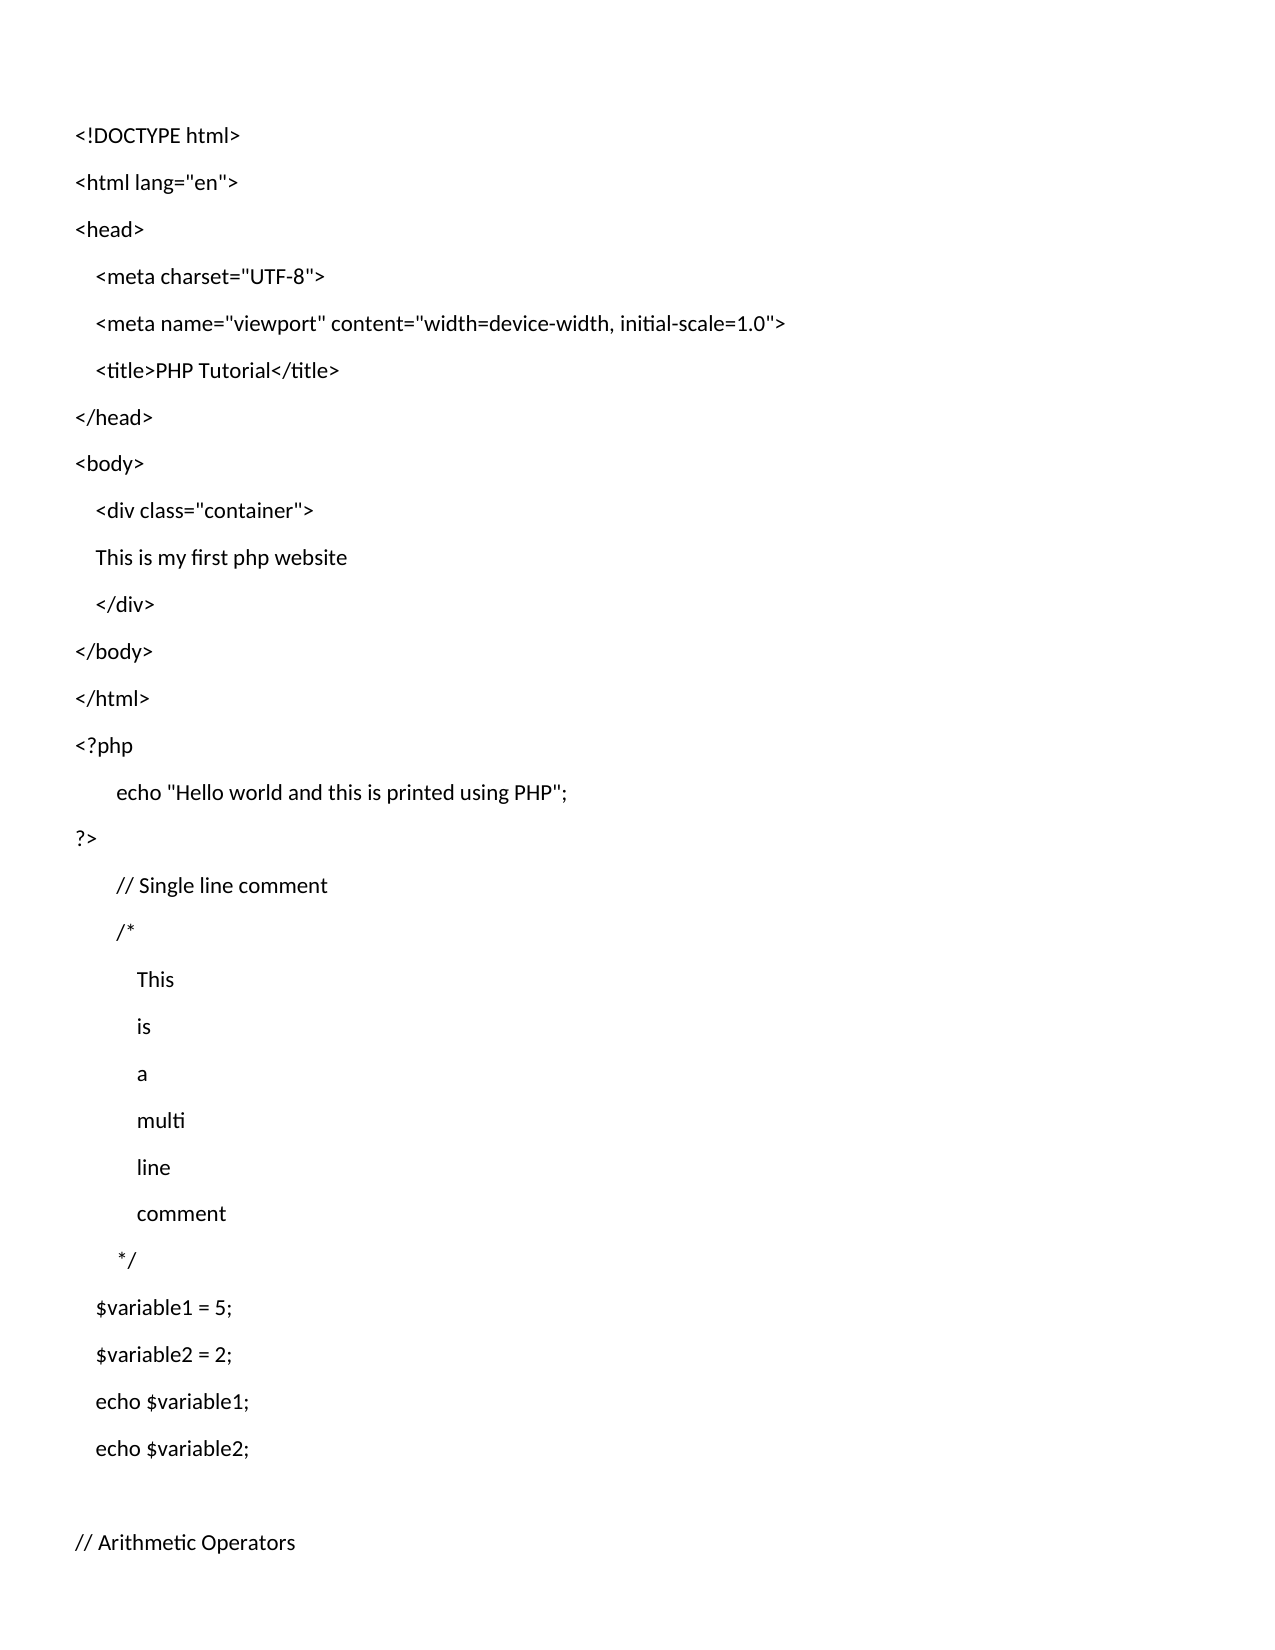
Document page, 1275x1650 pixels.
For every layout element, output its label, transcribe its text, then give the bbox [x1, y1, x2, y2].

text echo "Hello world and this is printed using PHP"; [75, 778, 1228, 806]
text </body> [75, 637, 1228, 665]
text a [75, 1059, 1228, 1087]
text This is my first php website [75, 543, 1228, 571]
text </html> [75, 684, 1228, 712]
text line [75, 1153, 1228, 1181]
text <body> [75, 449, 1228, 478]
text <head> [75, 215, 1228, 243]
text </div> [75, 590, 1228, 618]
text echo $variable2; [75, 1434, 1228, 1462]
text $variable1 = 5; [75, 1293, 1228, 1321]
text is [75, 1012, 1228, 1040]
text <meta charset="UTF-8"> [75, 262, 1228, 290]
text // Single line comment [75, 871, 1228, 899]
text <html lang="en"> [75, 168, 1228, 196]
text // Arithmetic Operators [75, 1528, 1228, 1556]
text <meta name="viewport" content="width=device-width, initial-scale=1.0"> [75, 309, 1228, 337]
text /* [75, 918, 1228, 946]
text <div class="container"> [75, 496, 1228, 524]
text <?php [75, 731, 1228, 759]
text This [75, 965, 1228, 993]
text multi [75, 1106, 1228, 1134]
text */ [75, 1246, 1228, 1274]
text echo $variable1; [75, 1387, 1228, 1415]
text comment [75, 1199, 1228, 1228]
text $variable2 = 2; [75, 1340, 1228, 1368]
text ?> [75, 824, 1228, 853]
text <title>PHP Tutorial</title> [75, 356, 1228, 384]
text <!DOCTYPE html> [75, 121, 1228, 149]
text </head> [75, 403, 1228, 431]
